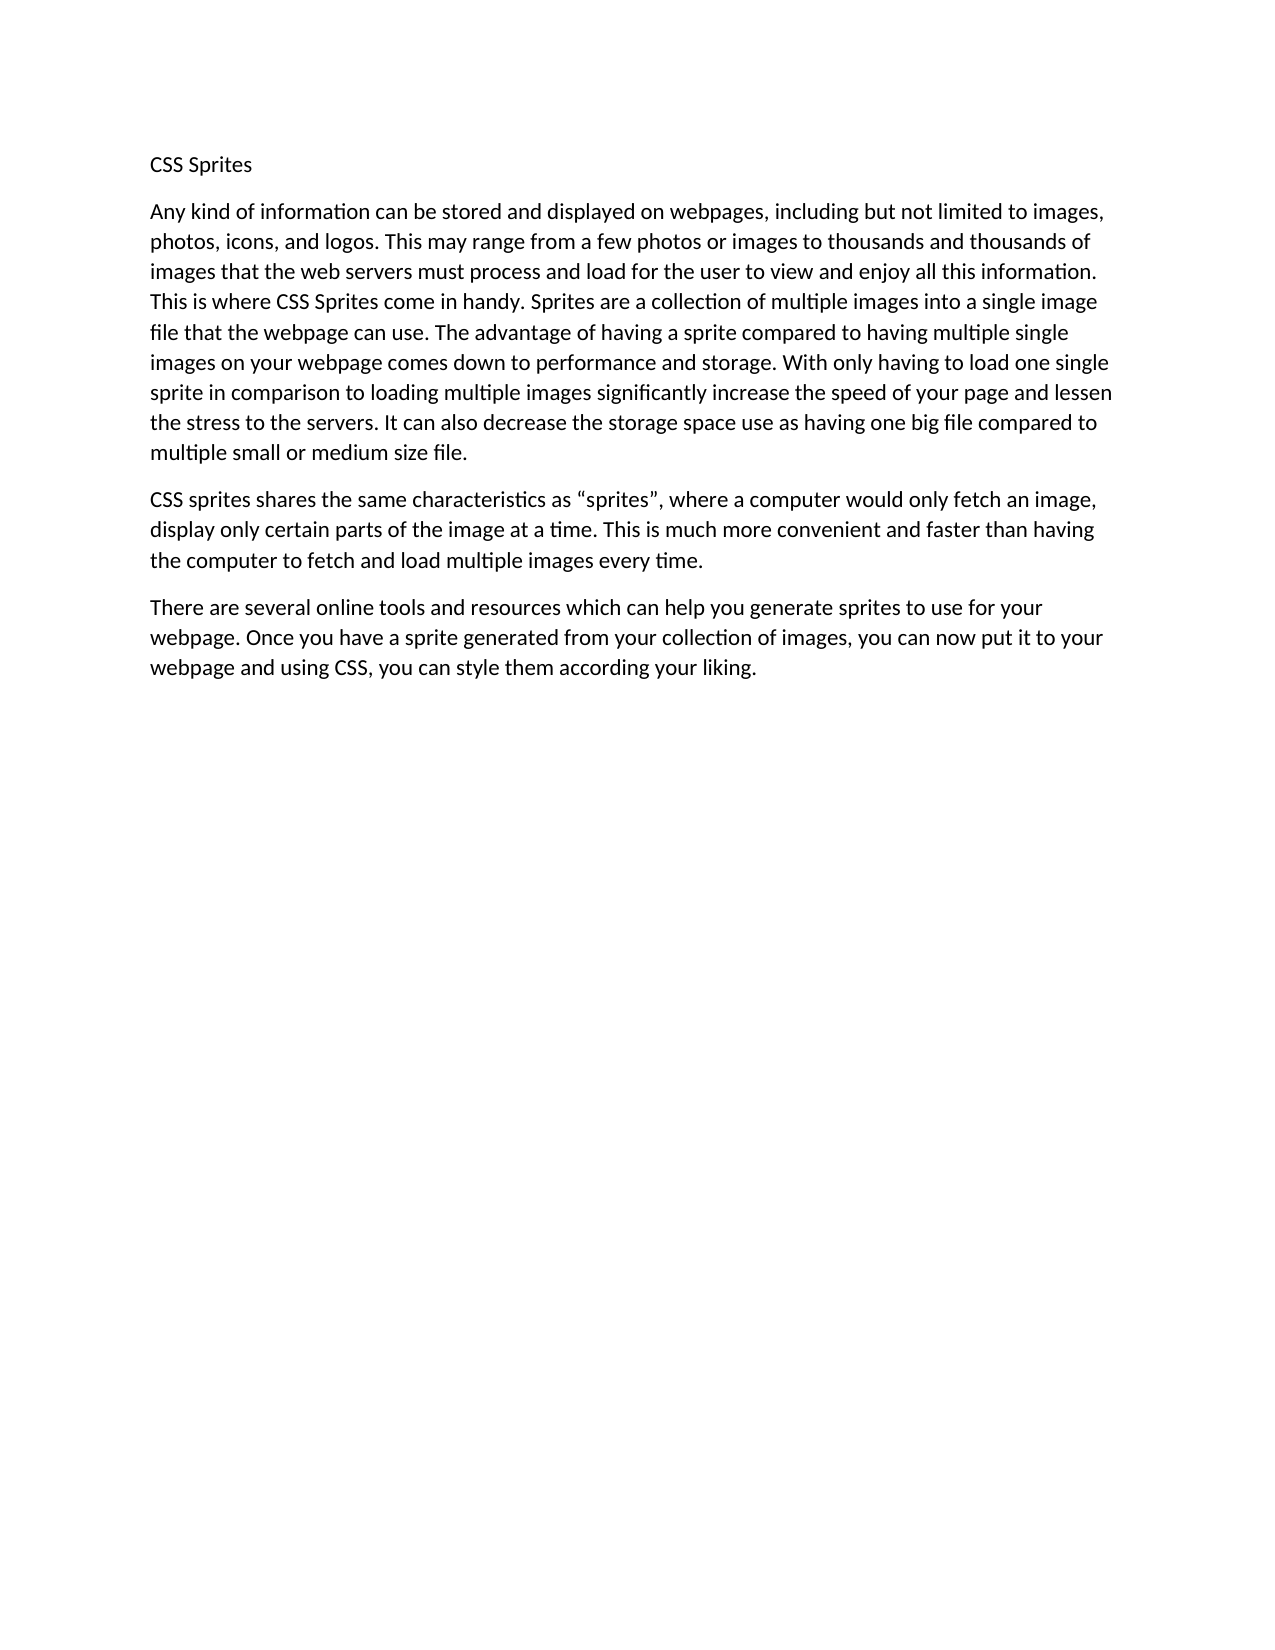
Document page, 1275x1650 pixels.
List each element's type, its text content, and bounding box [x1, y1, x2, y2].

text There are several online tools and resources which can help you generate sprites to use for your webpage. Once you have a sprite generated from your collection of images, you can now put it to your webpage and using CSS, you can style them according your liking. [150, 593, 1125, 681]
text Any kind of information can be stored and displayed on webpages, including but not limited to images, photos, icons, and logos. This may range from a few photos or images to thousands and thousands of images that the web servers must process and load for the user to view and enjoy all this information. This is where CSS Sprites come in handy. Sprites are a collection of multiple images into a single image file that the webpage can use. The advantage of having a sprite compared to having multiple single images on your webpage comes down to performance and storage. With only having to load one single sprite in comparison to loading multiple images significantly increase the speed of your page and lessen the stress to the servers. It can also decrease the storage space use as having one big file compared to multiple small or medium size file. [150, 197, 1125, 467]
text CSS Sprites [150, 150, 1125, 178]
text CSS sprites shares the same characteristics as “sprites”, where a computer would only fetch an image, display only certain parts of the image at a time. This is much more convenient and faster than having the computer to fetch and load multiple images every time. [150, 485, 1125, 574]
